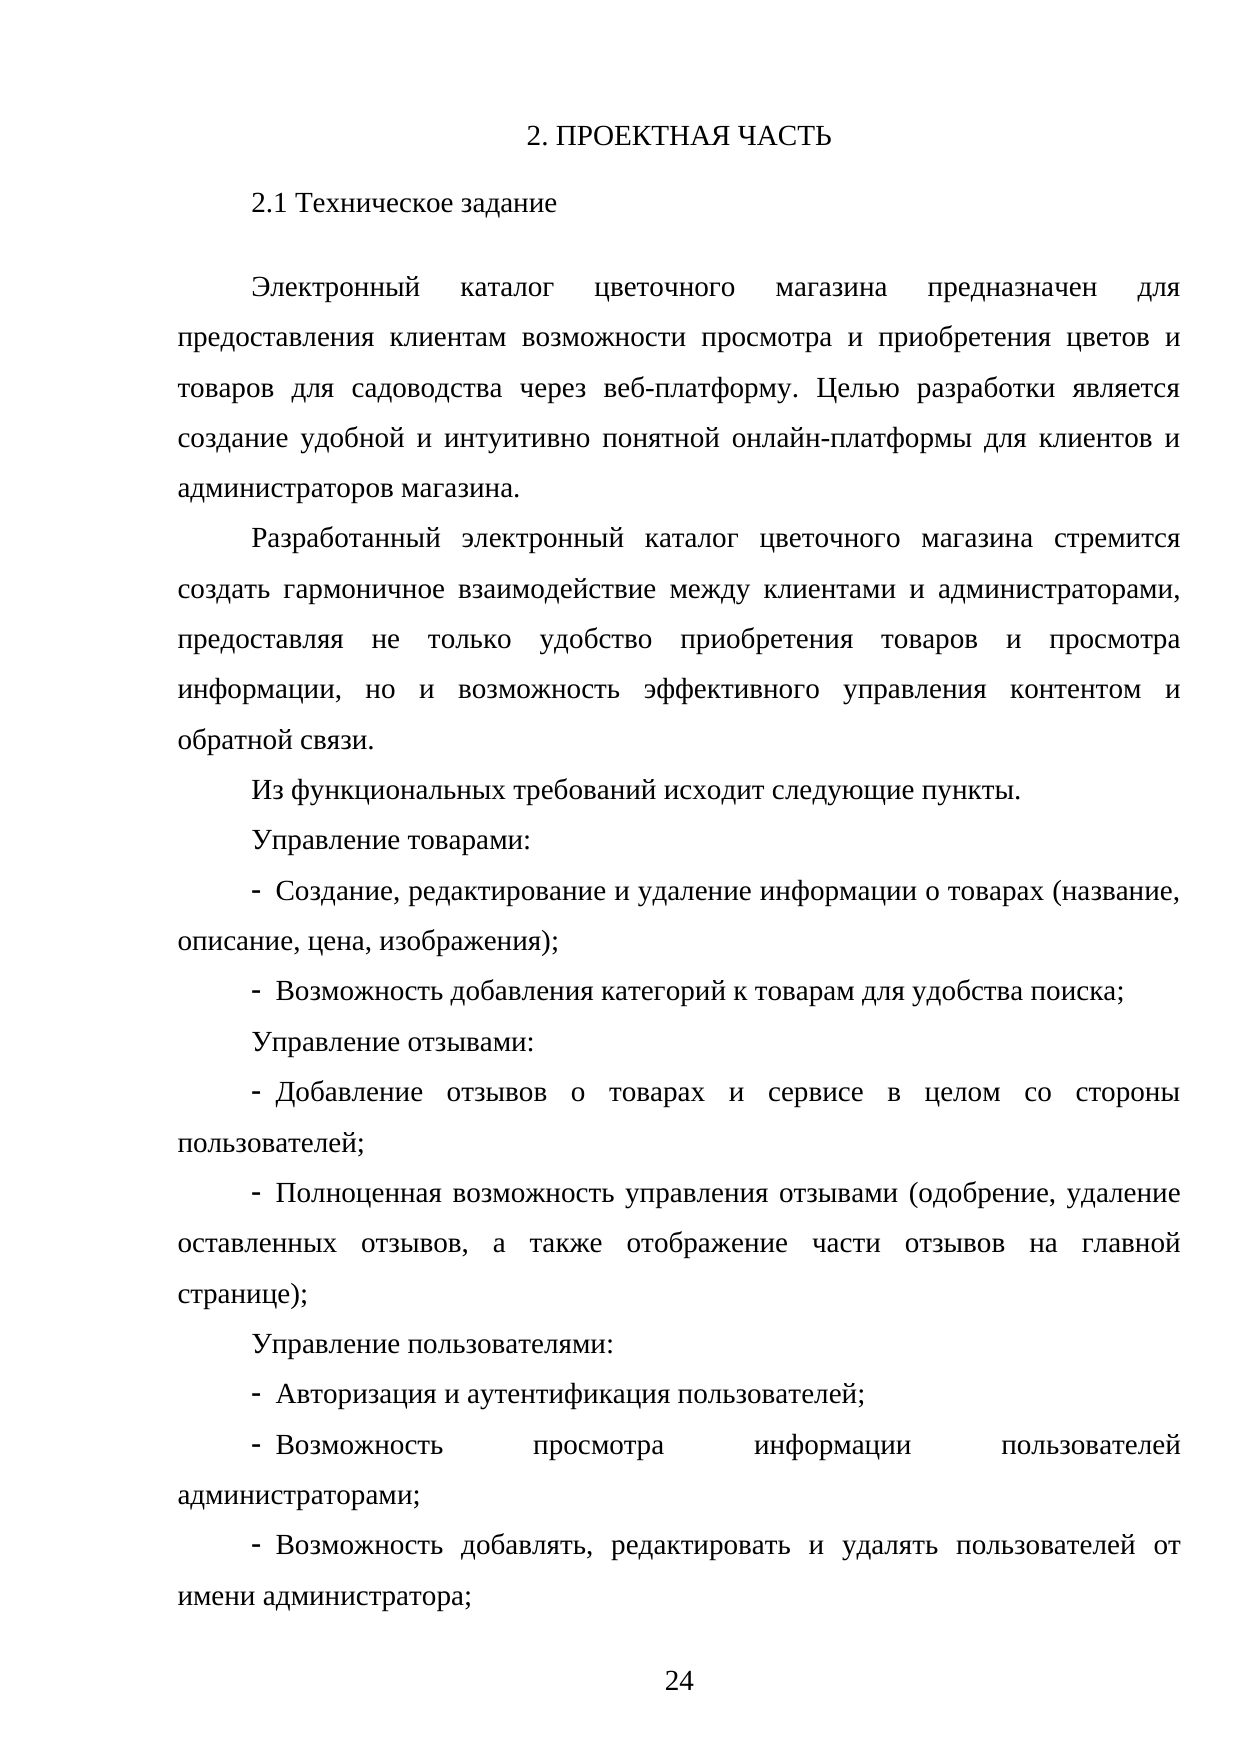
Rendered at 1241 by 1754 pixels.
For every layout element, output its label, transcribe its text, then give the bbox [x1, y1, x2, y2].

text 2.1 Техническое задание [177, 185, 1181, 219]
list Возможность добавления категорий к товарам для удобства поиска; [177, 973, 1181, 1007]
text Управление отзывами: [177, 1024, 1181, 1057]
text Управление пользователями: [177, 1326, 1181, 1359]
text 2. ПРОЕКТНАЯ ЧАСТЬ [177, 118, 1181, 152]
list Возможность просмотра информации пользователей администраторами; [177, 1427, 1181, 1511]
list Создание, редактирование и удаление информации о товарах (название, описание, цена, изображения); [177, 873, 1181, 957]
list Возможность добавлять, редактировать и удалять пользователей от имени администратора; [177, 1527, 1181, 1611]
list Разработанный электронный каталог цветочного магазина стремится создать гармоничное взаимодействие между клиентами и администраторами, предоставляя не только удобство приобретения товаров и просмотра информации, но и возможность эффективного управления контентом и обратной связи. [177, 521, 1181, 755]
list Авторизация и аутентификация пользователей; [177, 1376, 1181, 1410]
list Полноценная возможность управления отзывами (одобрение, удаление оставленных отзывов, а также отображение части отзывов на главной странице); [177, 1175, 1181, 1309]
text Управление товарами: [177, 822, 1181, 856]
text Электронный каталог цветочного магазина предназначен для предоставления клиентам возможности просмотра и приобретения цветов и товаров для садоводства через веб-платформу. Целью разработки является создание удобной и интуитивно понятной онлайн-платформы для клиентов и администраторов магазина. [177, 269, 1181, 504]
list Добавление отзывов о товарах и сервисе в целом со стороны пользователей; [177, 1074, 1181, 1158]
text Из функциональных требований исходит следующие пункты. [177, 772, 1181, 806]
